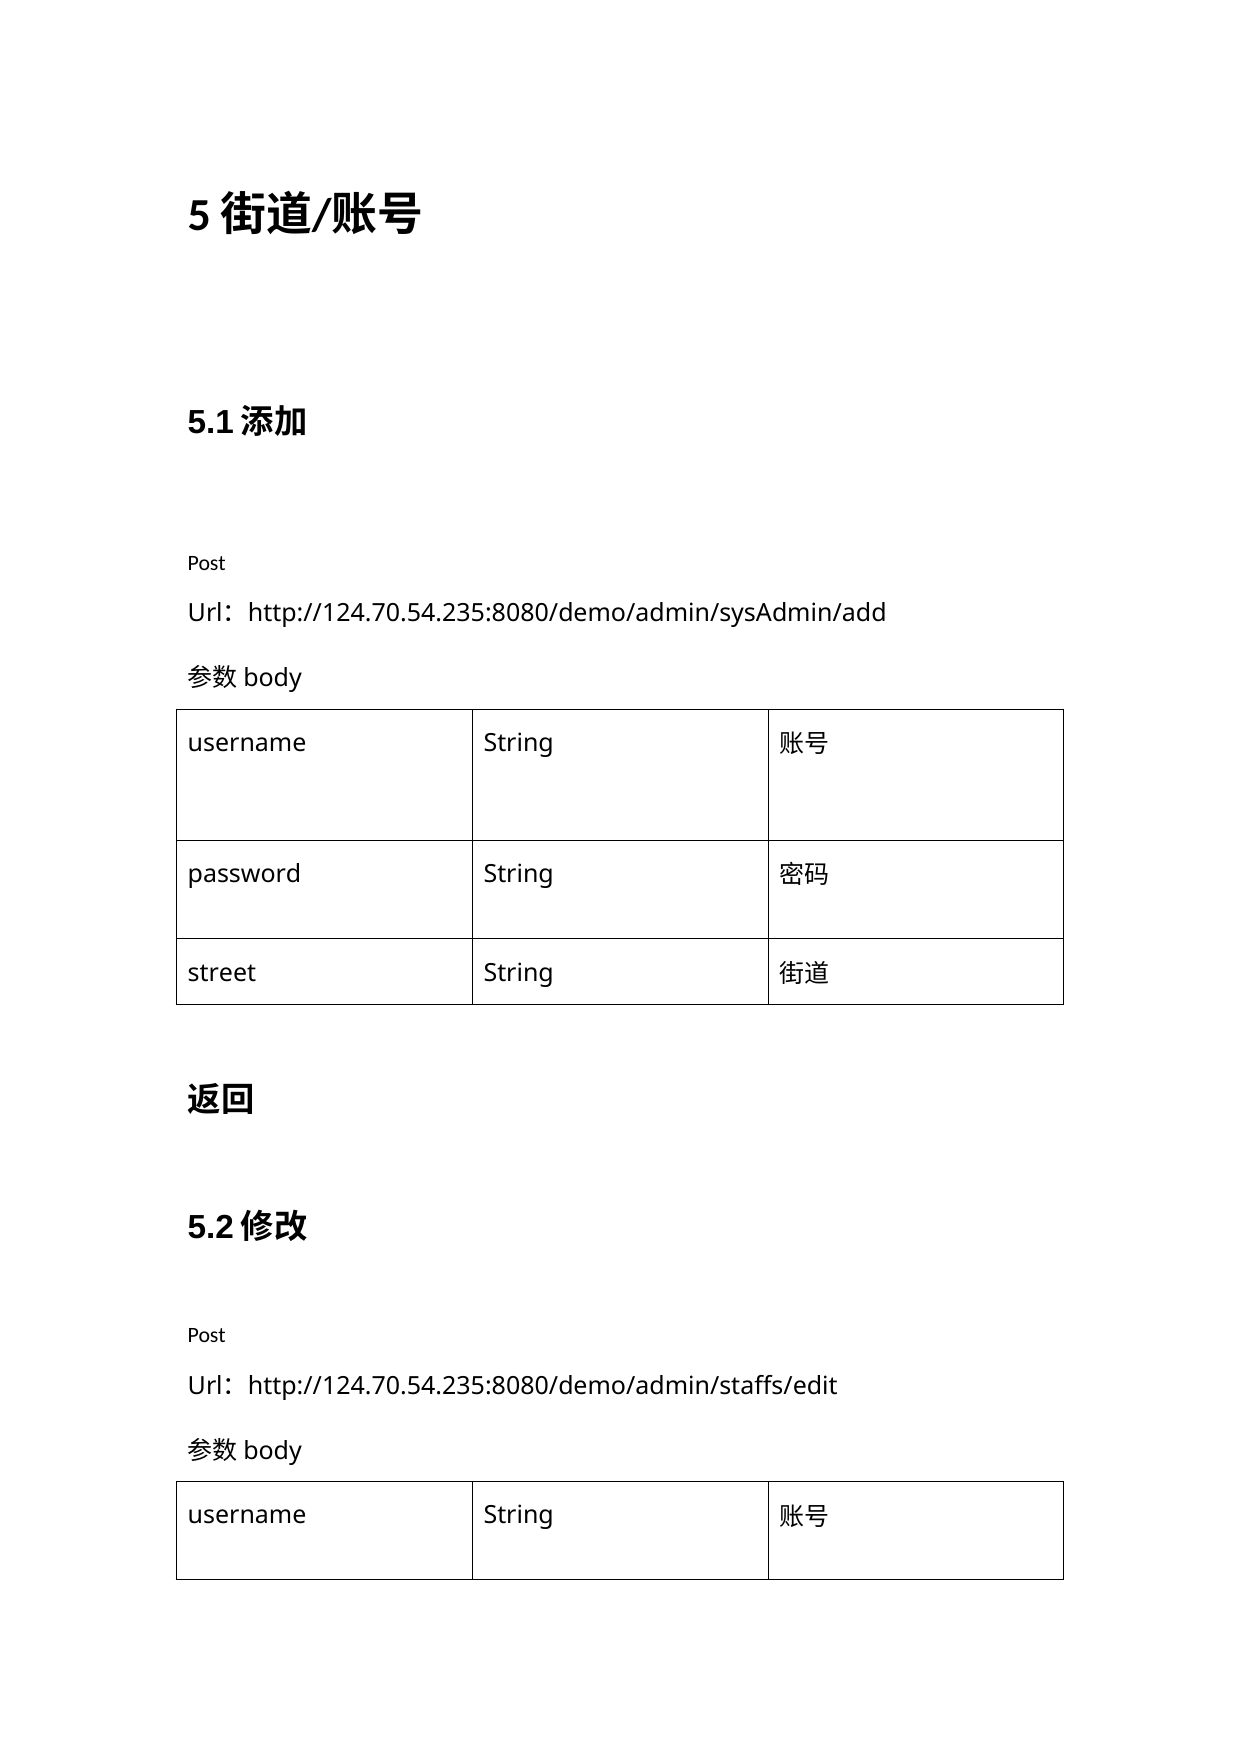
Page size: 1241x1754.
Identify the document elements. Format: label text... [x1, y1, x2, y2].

table_cell 街道 [769, 939, 1063, 1004]
table_header username [177, 1482, 472, 1579]
text Post [187, 1318, 1053, 1351]
text Url：http://124.70.54.235:8080/demo/admin/staffs/edit [187, 1351, 1053, 1416]
subtitle 5街道/账号 [187, 162, 1053, 259]
text Url：http://124.70.54.235:8080/demo/admin/sysAdmin/add [187, 578, 1053, 643]
table_cell String [473, 841, 768, 938]
table_cell street [177, 939, 472, 1004]
table_header String [473, 1482, 768, 1579]
table_header username [177, 710, 472, 839]
table_cell 密码 [769, 841, 1063, 938]
table_cell String [473, 939, 768, 1004]
text Post [187, 546, 1053, 578]
table_cell password [177, 841, 472, 938]
subtitle 返回 [187, 1065, 1053, 1130]
subtitle 5.1添加 [187, 387, 1053, 452]
table_header String [473, 710, 768, 839]
text 参数 body [187, 643, 1053, 708]
table_header 账号 [769, 710, 1063, 839]
table_header 账号 [769, 1482, 1063, 1579]
text 参数 body [187, 1416, 1053, 1481]
subtitle 5.2修改 [187, 1191, 1053, 1256]
